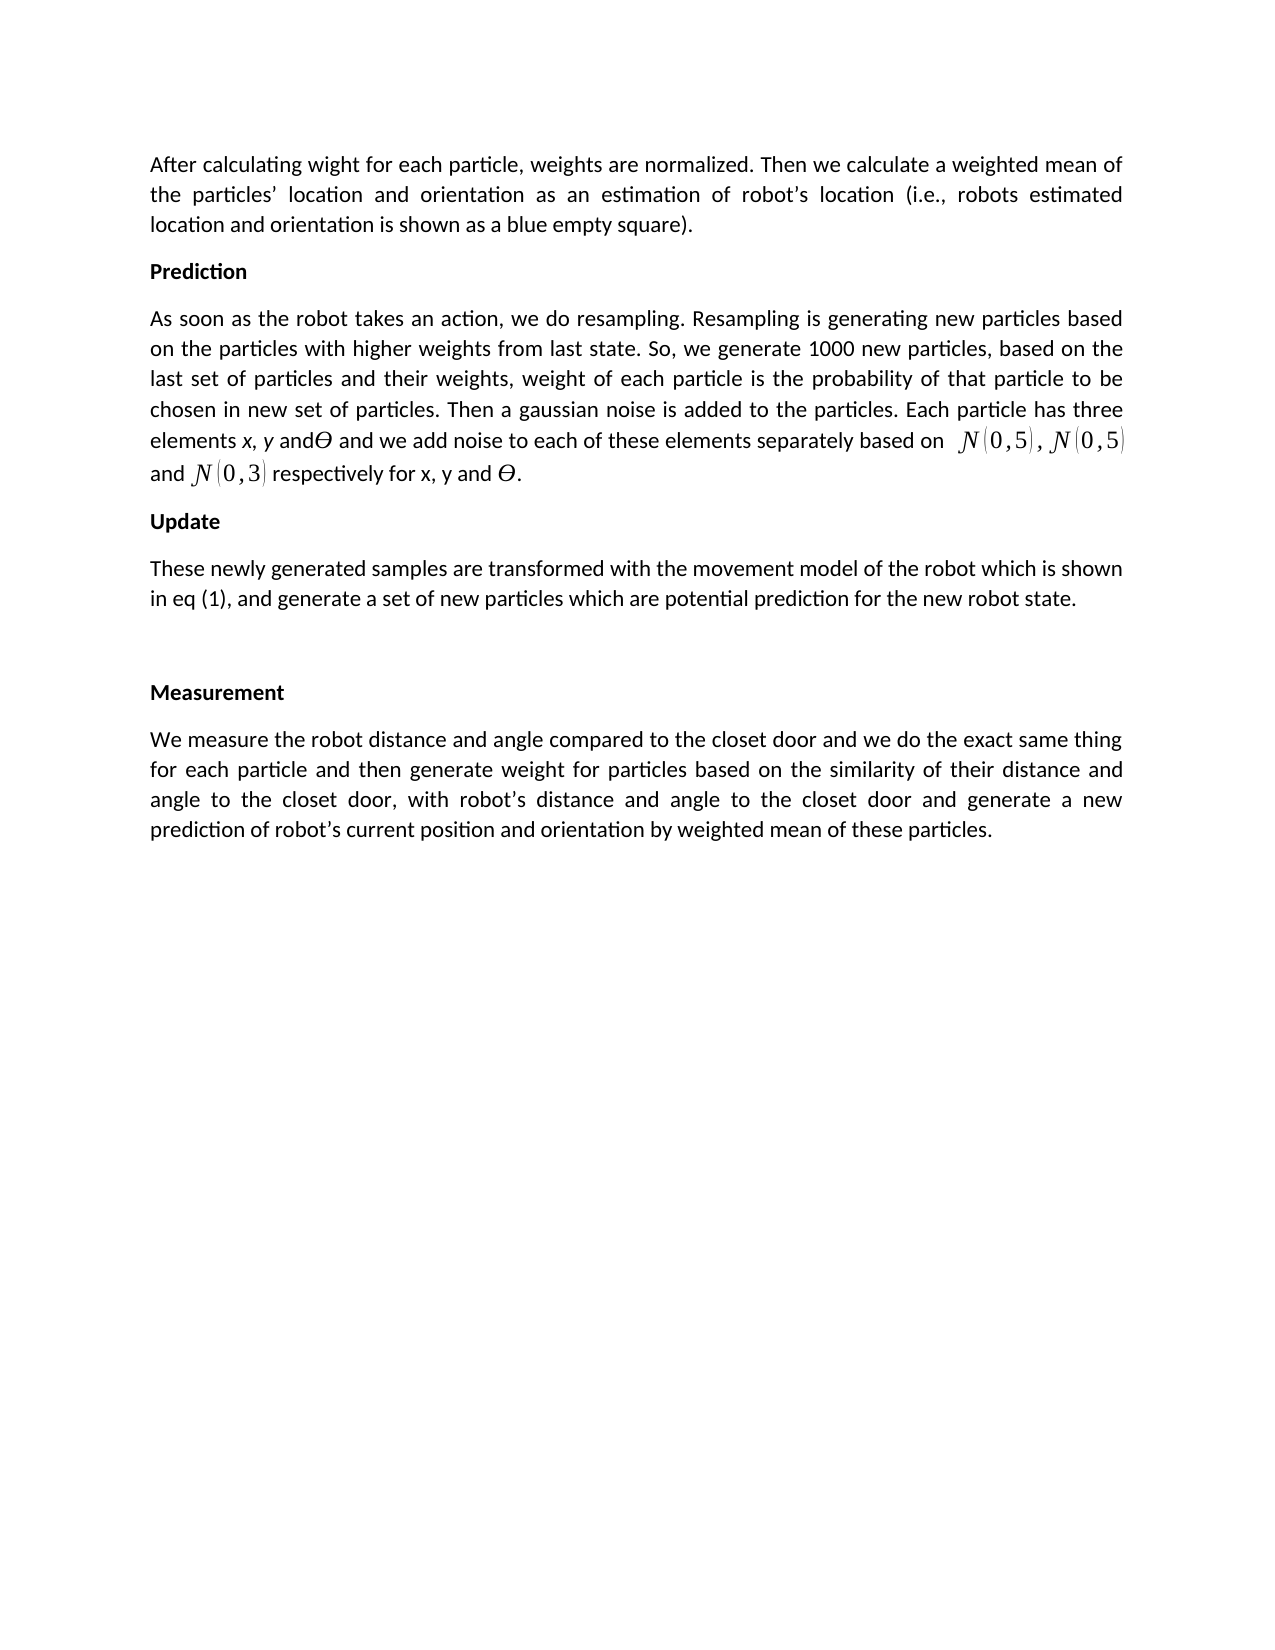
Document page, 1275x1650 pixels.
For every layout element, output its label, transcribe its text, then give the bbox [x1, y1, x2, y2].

text Prediction [150, 257, 1125, 285]
text Measurement [150, 678, 1125, 706]
text After calculating wight for each particle, weights are normalized. Then we calculate a weighted mean of the particles’ location and orientation as an estimation of robot’s location (i.e., robots estimated location and orientation is shown as a blue empty square). [150, 150, 1125, 238]
text These newly generated samples are transformed with the movement model of the robot which is shown in eq (1), and generate a set of new particles which are potential prediction for the new robot state. [150, 554, 1125, 612]
text Update [150, 507, 1125, 535]
text We measure the robot distance and angle compared to the closet door and we do the exact same thing for each particle and then generate weight for particles based on the similarity of their distance and angle to the closet door, with robot’s distance and angle to the closet door and generate a new prediction of robot’s current position and orientation by weighted mean of these particles. [150, 725, 1125, 844]
text As soon as the robot takes an action, we do resampling. Resampling is generating new particles based on the particles with higher weights from last state. So, we generate 1000 new particles, based on the last set of particles and their weights, weight of each particle is the probability of that particle to be chosen in new set of particles. Then a gaussian noise is added to the particles. Each particle has three elements x, y and and we add noise to each of these elements separately based on and respectively for x, y and . [150, 304, 1125, 488]
